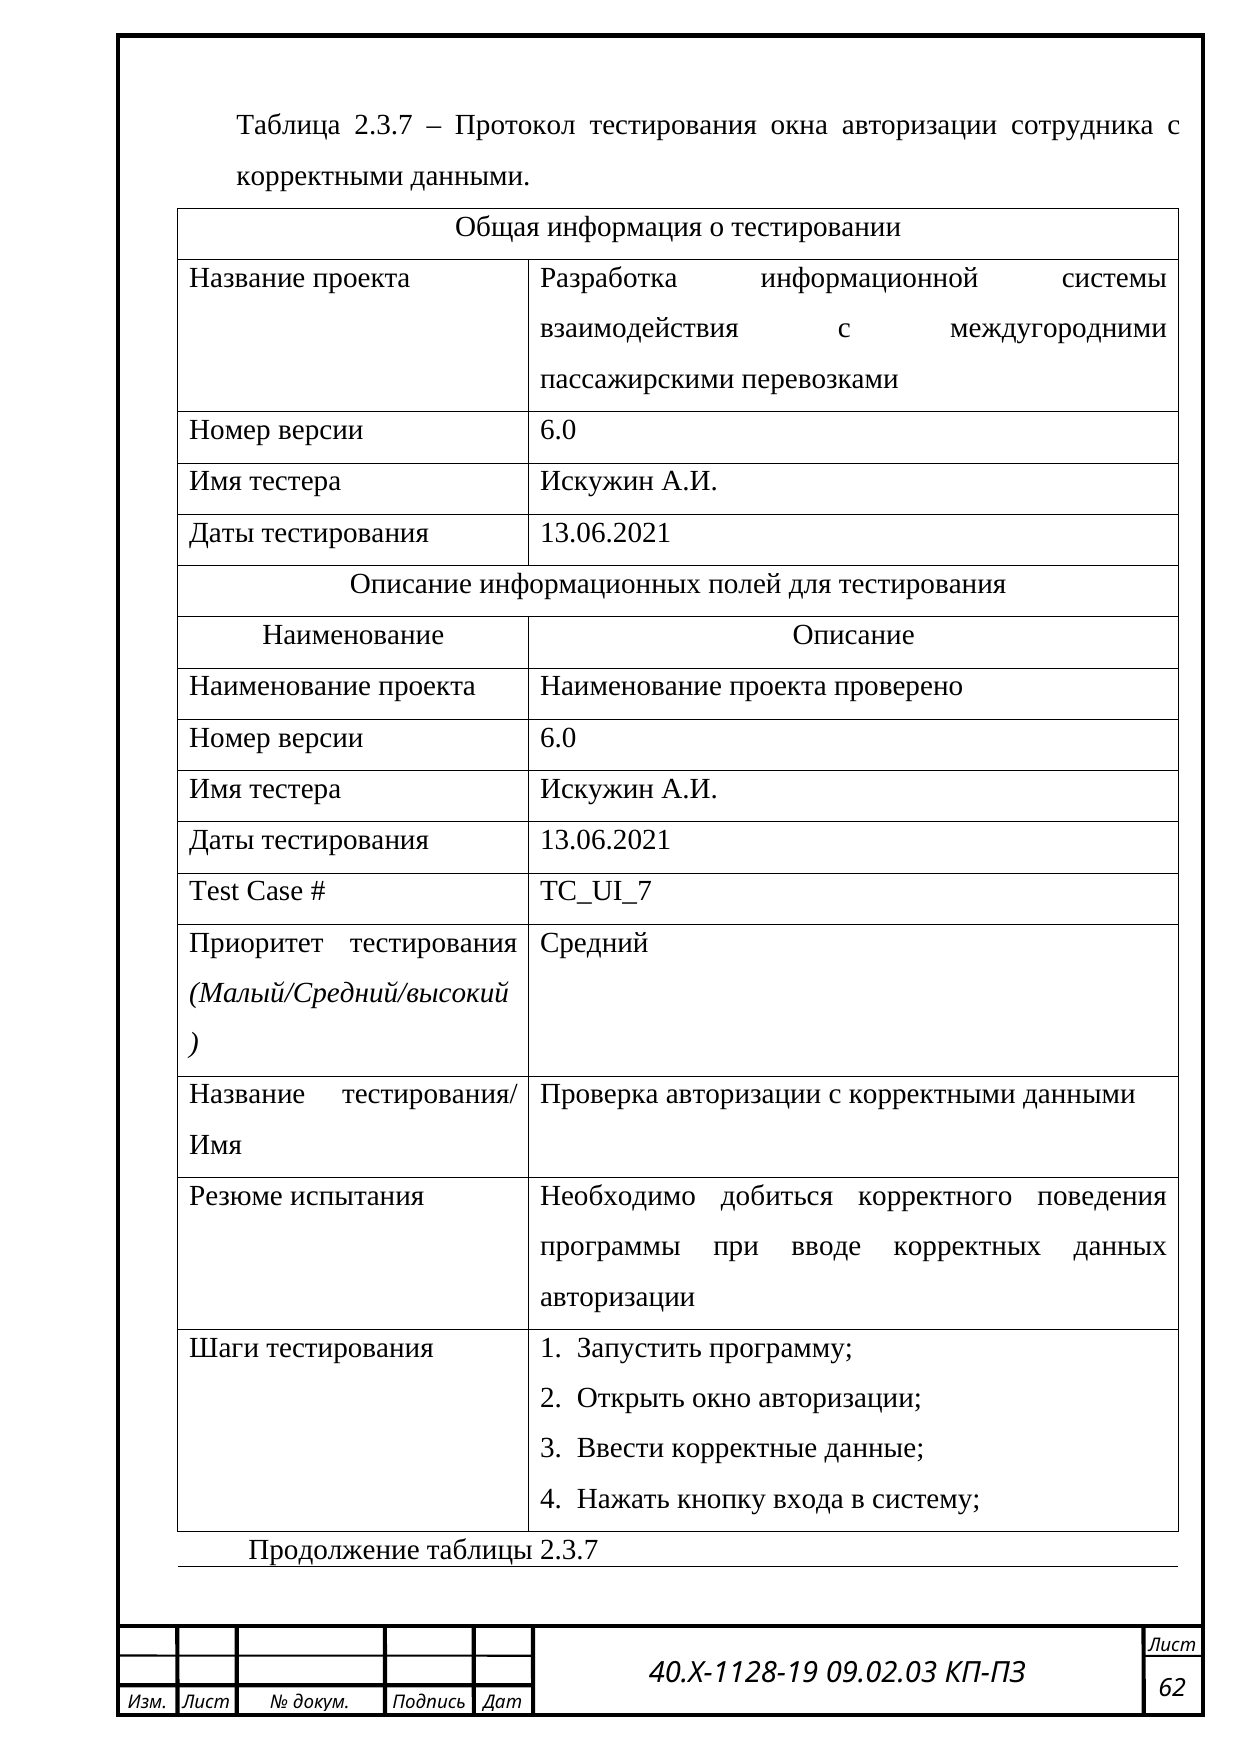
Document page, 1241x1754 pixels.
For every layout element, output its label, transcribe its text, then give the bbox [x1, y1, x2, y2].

table_cell Номер версии [178, 412, 528, 462]
table_cell Продолжение таблицы 2.3.7 [178, 1532, 1178, 1566]
table_cell 13.06.2021 [529, 515, 1178, 565]
table_cell Наименование проекта [178, 669, 528, 719]
table_cell Описание информационных полей для тестирования [178, 566, 1178, 616]
table_cell 13.06.2021 [529, 822, 1178, 872]
table_cell Разработка информационной системы взаимодействия с междугородними пассажирскими перевозками [529, 260, 1178, 411]
table_cell Резюме испытания [178, 1178, 528, 1329]
table_cell Даты тестирования [178, 822, 528, 872]
table_cell Даты тестирования [178, 515, 528, 565]
table_cell Искужин А.И. [529, 464, 1178, 514]
table_cell Номер версии [178, 720, 528, 770]
table_cell Искужин А.И. [529, 771, 1178, 821]
table_cell Запустить программу; Открыть окно авторизации; Ввести корректные данные; Нажать кнопку входа в систему; [529, 1330, 1178, 1531]
table_cell 6.0 [529, 720, 1178, 770]
table_cell TC_UI_7 [529, 874, 1178, 924]
table_cell Шаги тестирования [178, 1330, 528, 1531]
table_cell Наименование проекта проверено [529, 669, 1178, 719]
table_cell 6.0 [529, 412, 1178, 462]
table_header Общая информация о тестировании [178, 209, 1178, 259]
subtitle Таблица 2.3.7 – Протокол тестирования окна авторизации сотрудника с корректными данными. [236, 107, 1181, 191]
table_cell Имя тестера [178, 771, 528, 821]
table_cell Наименование [178, 617, 528, 667]
table_cell Описание [529, 617, 1178, 667]
table_cell Средний [529, 925, 1178, 1076]
table_cell Приоритет тестирования (Малый/Средний/высокий) [178, 925, 528, 1076]
table_cell Название тестирования/ Имя [178, 1077, 528, 1177]
table_cell Проверка авторизации с корректными данными [529, 1077, 1178, 1177]
table_cell Test Case # [178, 874, 528, 924]
table_cell Название проекта [178, 260, 528, 411]
table_cell Необходимо добиться корректного поведения программы при вводе корректных данных авторизации [529, 1178, 1178, 1329]
table_cell Имя тестера [178, 464, 528, 514]
